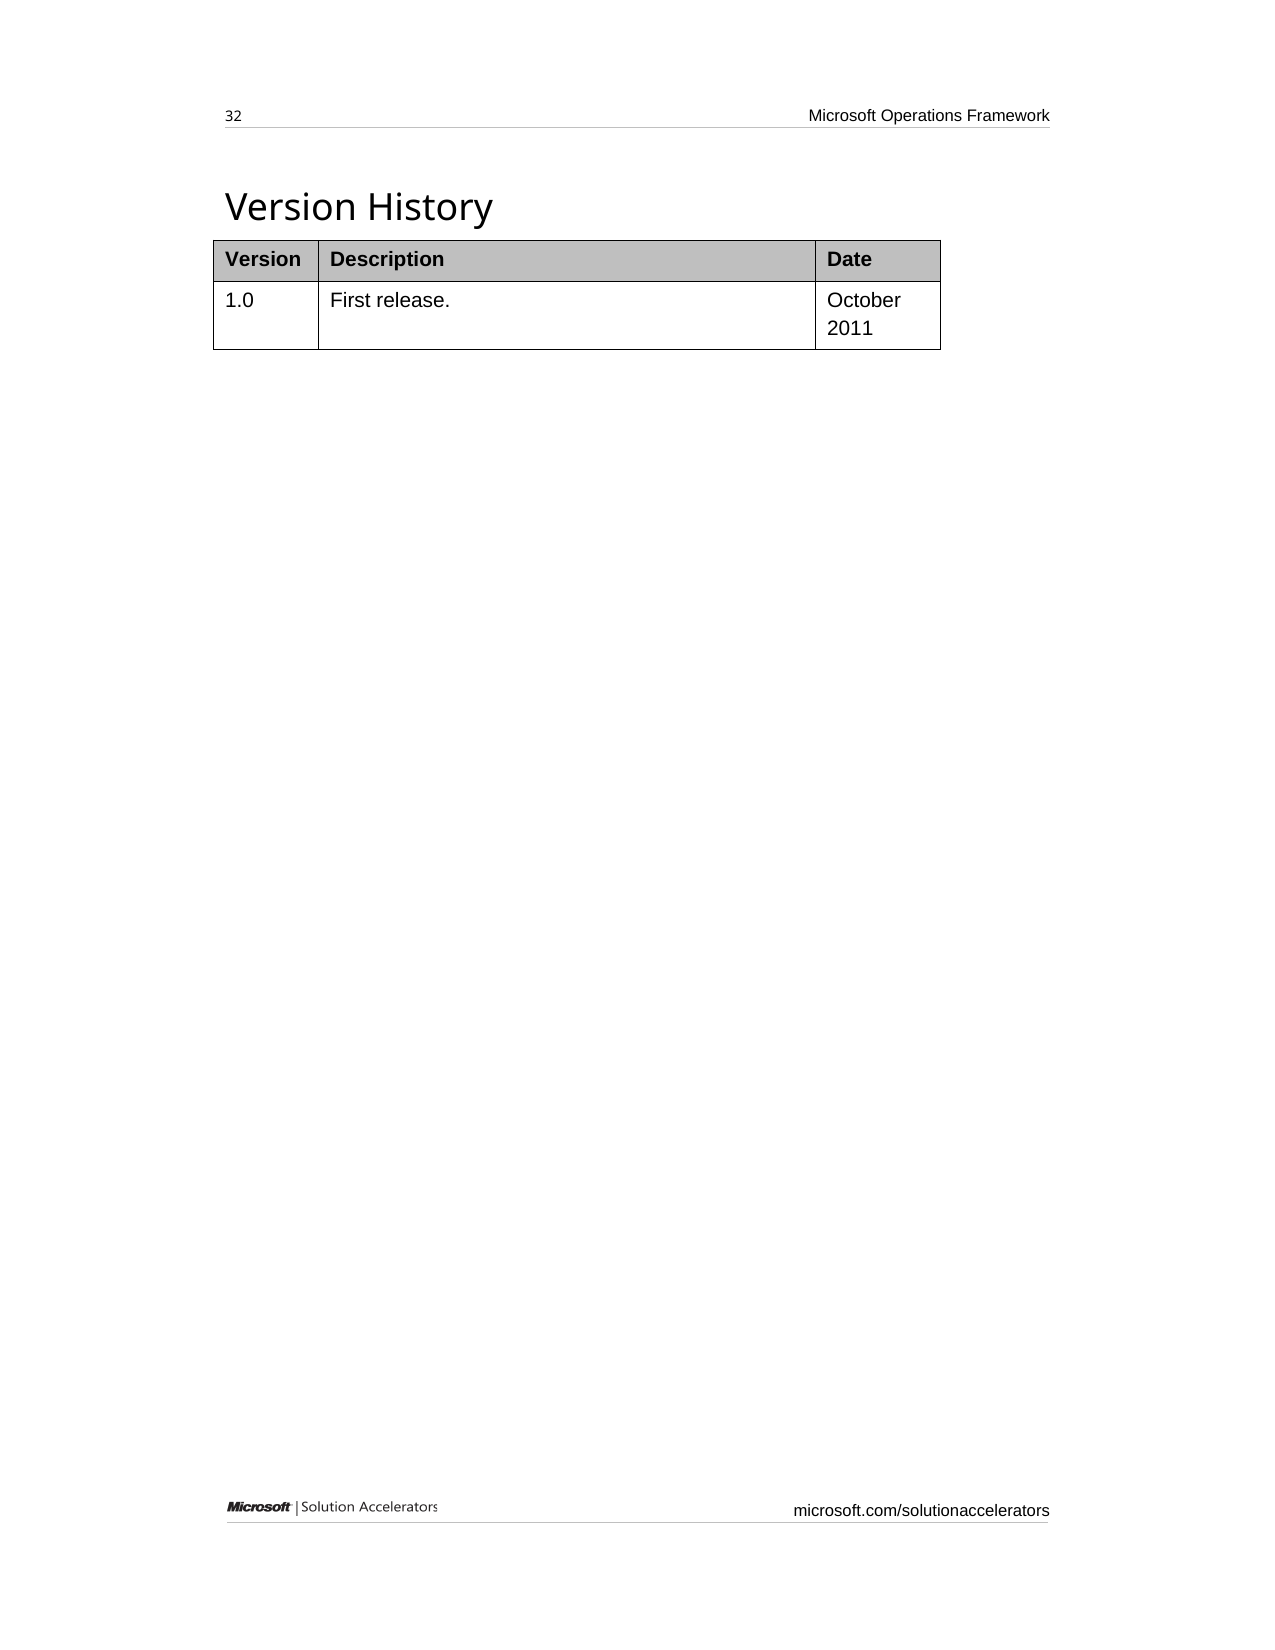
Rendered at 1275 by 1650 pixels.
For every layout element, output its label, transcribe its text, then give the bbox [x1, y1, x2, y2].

subtitle Version History [225, 187, 1050, 229]
table_header Version [214, 241, 318, 281]
picture [227, 1501, 438, 1516]
table_cell First release. [319, 282, 815, 349]
table_header Date [816, 241, 940, 281]
table_cell October 2011 [816, 282, 940, 349]
table_header Description [319, 241, 815, 281]
table_cell 1.0 [214, 282, 318, 349]
